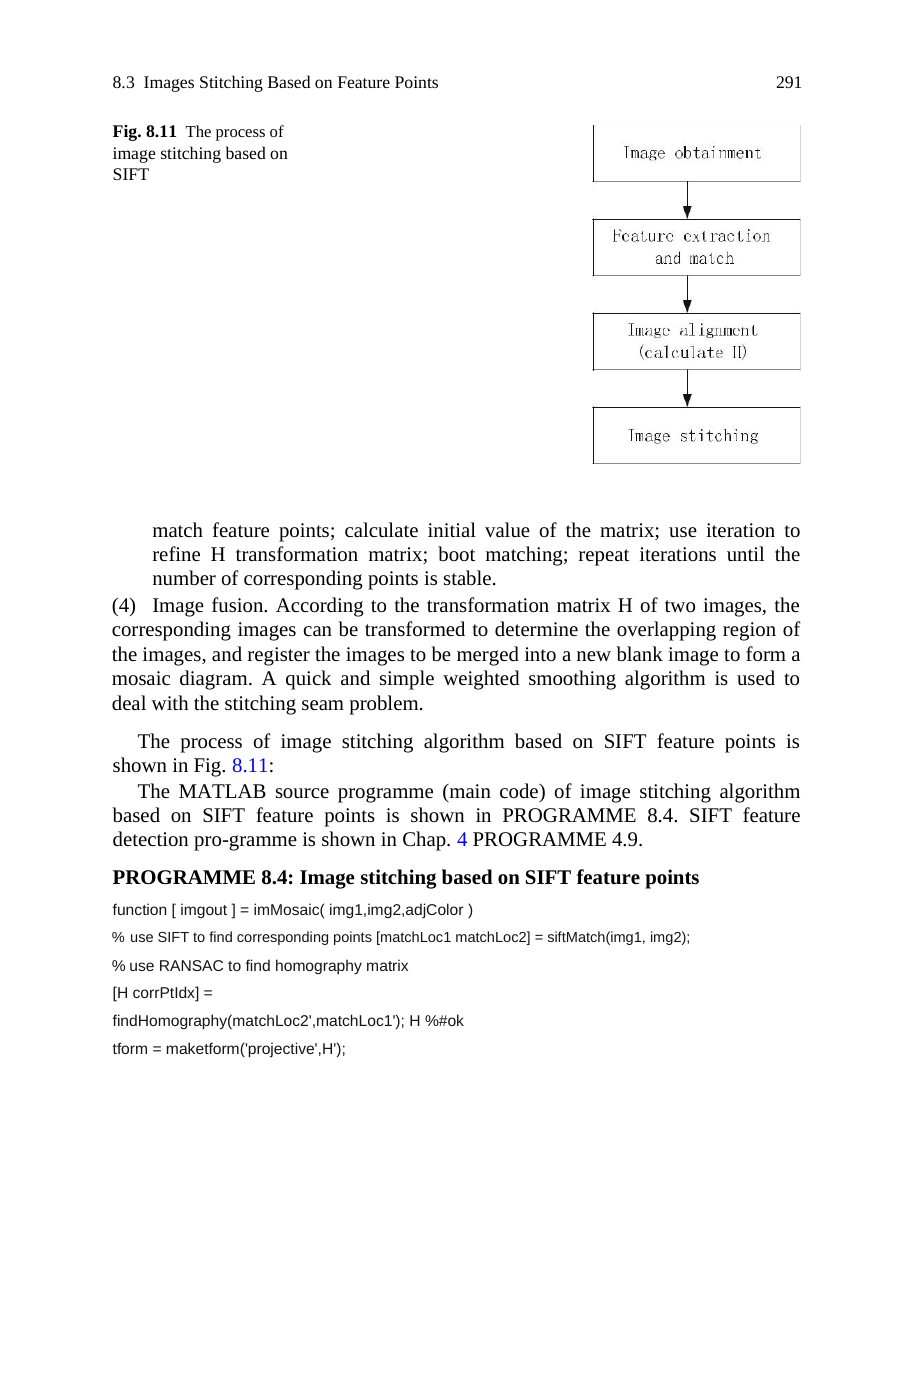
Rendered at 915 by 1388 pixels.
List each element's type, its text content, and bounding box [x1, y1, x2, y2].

text [H corrPtIdx] = findHomography(matchLoc2',matchLoc1'); H %#ok [112, 984, 497, 1030]
list use RANSAC to find homography matrix [112, 956, 801, 974]
table_header 291 [608, 71, 802, 92]
text PROGRAMME 8.4: Image stitching based on SIFT feature points [112, 865, 801, 889]
table_header 8.3 Images Stitching Based on Feature Points [113, 71, 608, 92]
text match feature points; calculate initial value of the matrix; use iteration to refine H transformation matrix; boot matching; repeat iterations until the number of corresponding points is stable. [152, 518, 801, 590]
text SIFT [112, 164, 801, 184]
text The MATLAB source programme (main code) of image stitching algorithm based on SIFT feature points is shown in PROGRAMME 8.4. SIFT feature detection pro-gramme is shown in Chap. 4 PROGRAMME 4.9. [112, 779, 801, 851]
list use SIFT to find corresponding points [matchLoc1 matchLoc2] = siftMatch(img1, img2); [112, 929, 801, 946]
text The process of image stitching algorithm based on SIFT feature points is shown in Fig. 8.11: [112, 729, 801, 777]
text tform = maketform('projective',H'); [112, 1040, 801, 1058]
text image stitching based on [112, 143, 801, 163]
picture [592, 184, 801, 464]
text Fig. 8.11 The process of [112, 121, 801, 141]
list Image fusion. According to the transformation matrix H of two images, the corresponding images can be transformed to determine the overlapping region of the images, and register the images to be merged into a new blank image to form a mosaic diagram. A quick and simple weighted smoothing algorithm is used to deal with the stitching seam problem. [112, 592, 801, 714]
text function [ imgout ] = imMosaic( img1,img2,adjColor ) [112, 901, 801, 919]
